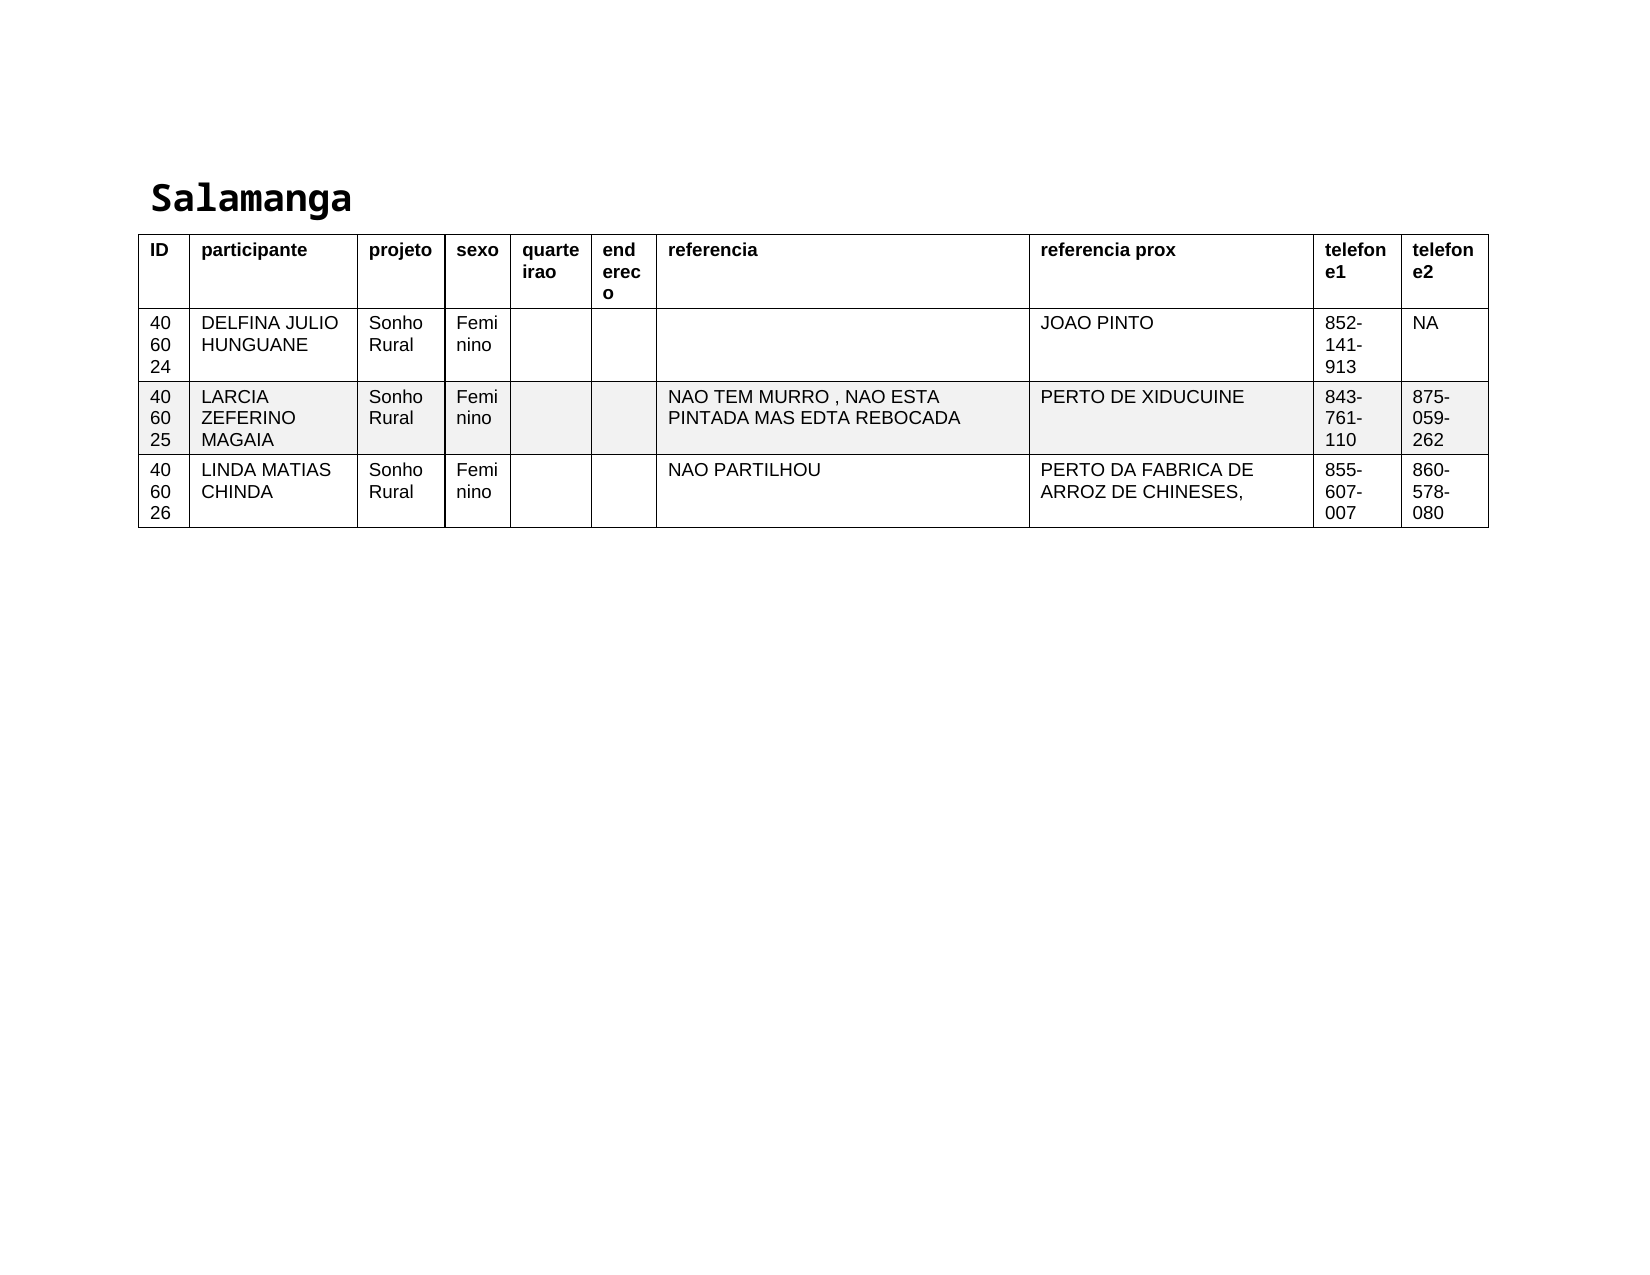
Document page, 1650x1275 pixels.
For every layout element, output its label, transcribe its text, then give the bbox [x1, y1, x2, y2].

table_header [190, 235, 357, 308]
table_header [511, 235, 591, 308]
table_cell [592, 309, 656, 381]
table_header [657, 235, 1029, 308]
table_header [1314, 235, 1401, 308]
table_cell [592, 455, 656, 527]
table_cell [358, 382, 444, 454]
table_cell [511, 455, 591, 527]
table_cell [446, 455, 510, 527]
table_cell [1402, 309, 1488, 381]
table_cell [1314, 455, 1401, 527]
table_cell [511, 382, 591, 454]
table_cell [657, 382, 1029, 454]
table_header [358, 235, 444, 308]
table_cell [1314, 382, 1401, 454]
subtitle Salamanga [150, 171, 1500, 222]
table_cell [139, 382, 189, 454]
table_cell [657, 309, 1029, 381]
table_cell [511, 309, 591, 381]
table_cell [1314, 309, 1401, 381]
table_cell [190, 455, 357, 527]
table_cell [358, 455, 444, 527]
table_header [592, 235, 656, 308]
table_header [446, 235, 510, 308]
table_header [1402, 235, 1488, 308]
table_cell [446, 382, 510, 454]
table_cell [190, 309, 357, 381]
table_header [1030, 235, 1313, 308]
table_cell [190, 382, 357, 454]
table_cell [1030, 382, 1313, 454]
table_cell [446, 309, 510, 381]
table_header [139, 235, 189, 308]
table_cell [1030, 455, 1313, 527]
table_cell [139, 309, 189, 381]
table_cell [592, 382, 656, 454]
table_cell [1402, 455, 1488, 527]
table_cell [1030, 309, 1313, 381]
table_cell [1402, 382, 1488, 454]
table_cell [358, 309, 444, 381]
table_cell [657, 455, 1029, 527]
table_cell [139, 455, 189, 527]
